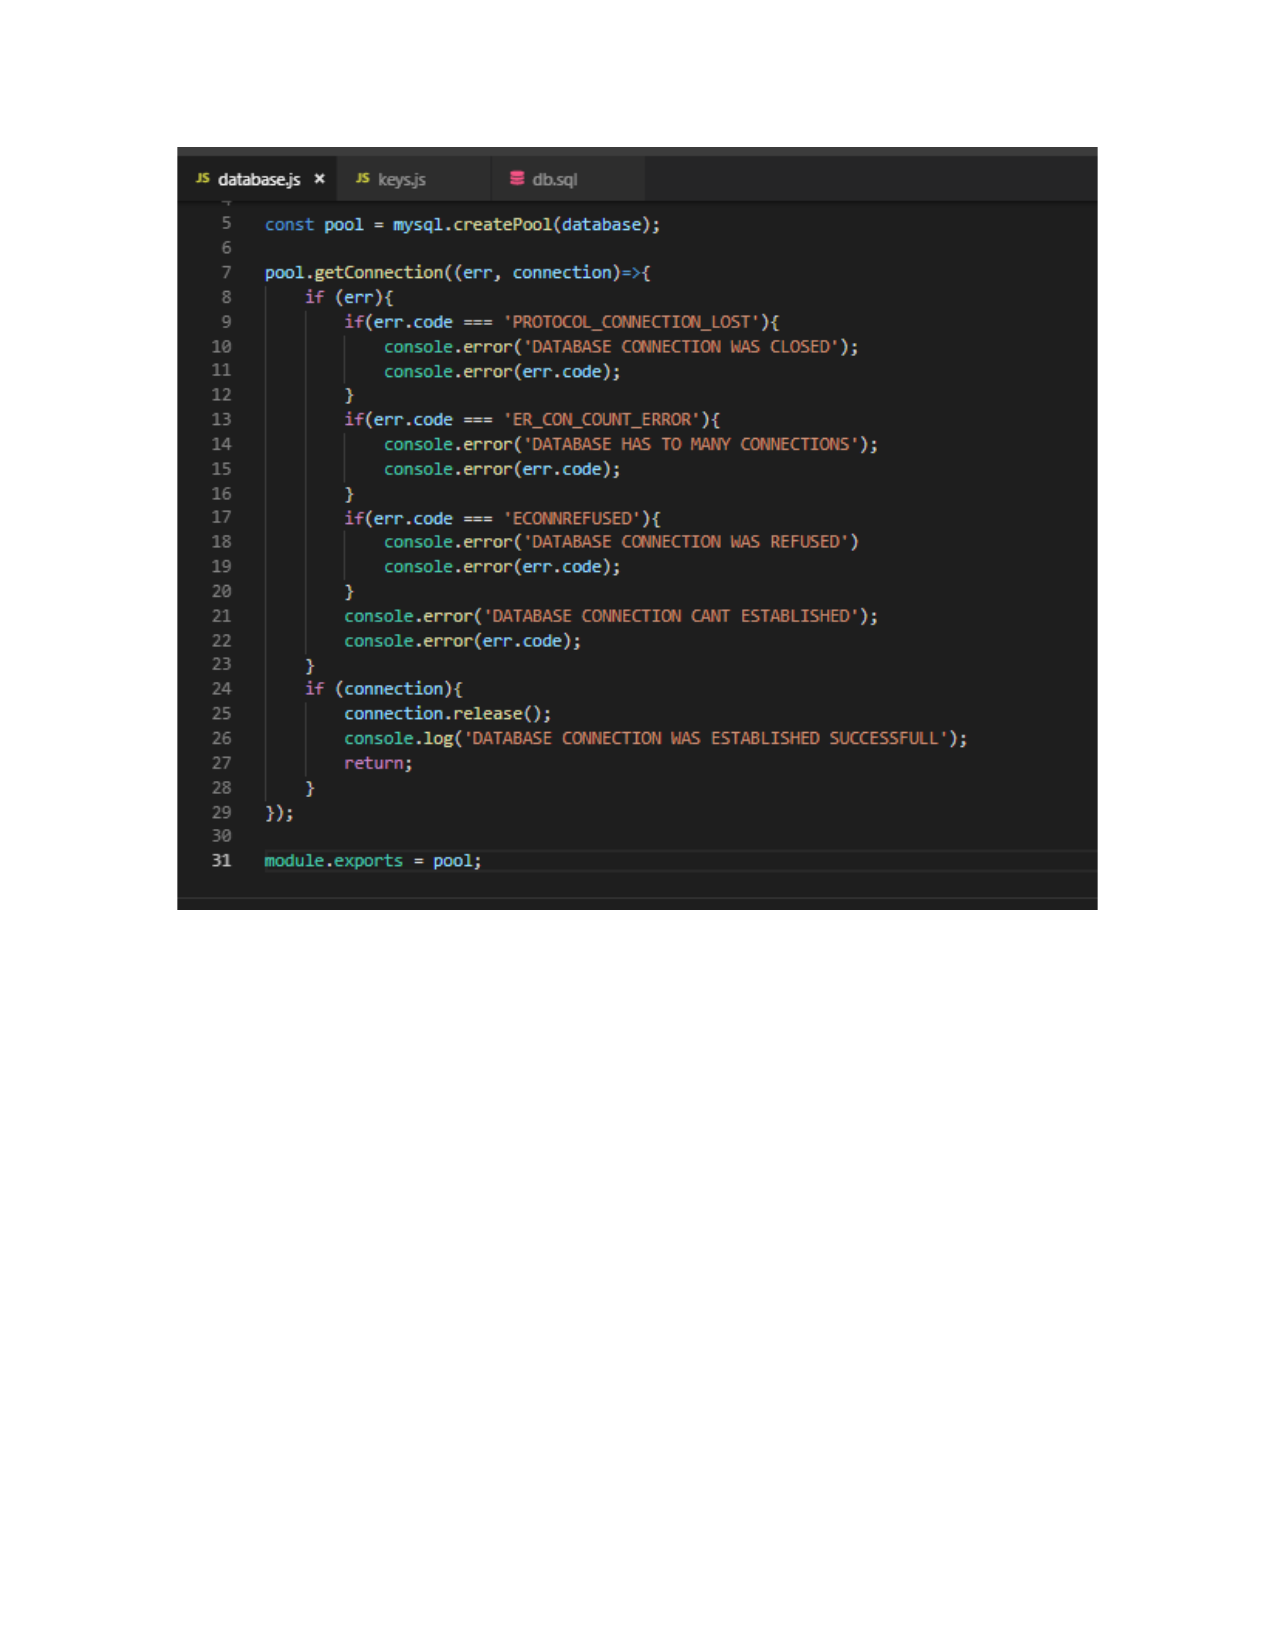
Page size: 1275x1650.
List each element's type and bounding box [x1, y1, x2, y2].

picture [177, 147, 1098, 910]
